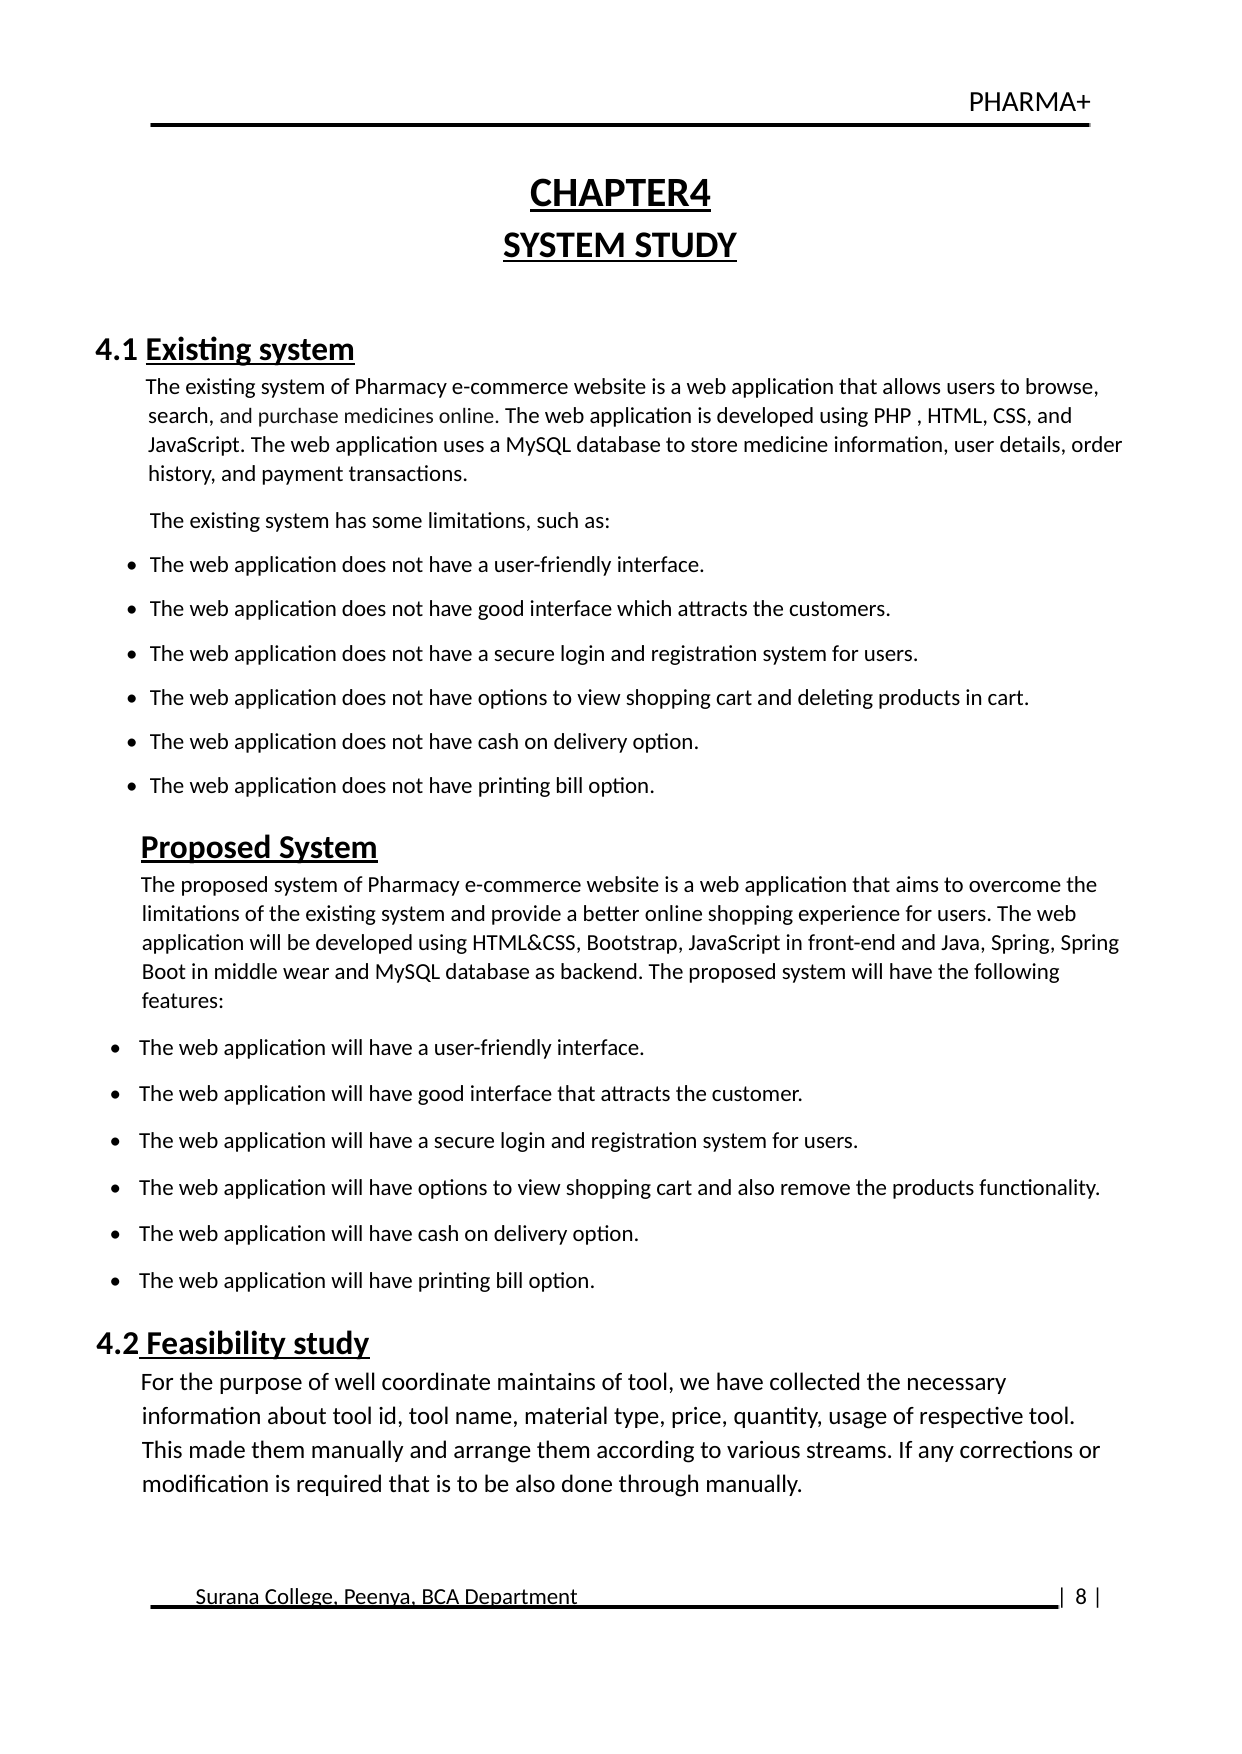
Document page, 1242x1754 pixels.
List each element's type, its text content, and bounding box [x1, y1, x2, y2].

list The web application will have a user-friendly interface. [109, 1033, 1143, 1061]
list The web application does not have options to view shopping cart and deleting products in cart. [126, 683, 1143, 711]
subtitle Proposed System [141, 826, 1143, 866]
text The proposed system of Pharmacy e-commerce website is a web application that aims to overcome the limitations of the existing system and provide a better online shopping experience for users. The web application will be developed using HTML&CSS, Bootstrap, JavaScript in front-end and Java, Spring, Spring Boot in middle wear and MySQL database as backend. The proposed system will have the following features: [141, 870, 1143, 1014]
list The web application does not have a user-friendly interface. [126, 550, 1143, 578]
subtitle SYSTEM STUDY [126, 221, 1114, 267]
subtitle 4.1 Existing system [95, 328, 1143, 369]
list The web application will have good interface that attracts the customer. [109, 1079, 1143, 1107]
picture [150, 1605, 1060, 1609]
list The web application will have options to view shopping cart and also remove the products functionality. [109, 1173, 1143, 1201]
subtitle CHAPTER4 [125, 166, 1115, 217]
list The web application will have cash on delivery option. [109, 1219, 1143, 1247]
list The web application does not have cash on delivery option. [126, 727, 1143, 755]
picture [150, 123, 1091, 127]
list The web application does not have good interface which attracts the customers. [126, 594, 1143, 622]
list The web application does not have printing bill option. [126, 771, 1143, 799]
list The web application does not have a secure login and registration system for users. [126, 639, 1143, 667]
text The existing system of Pharmacy e-commerce website is a web application that allows users to browse, search, and purchase medicines online. The web application is developed using PHP , HTML, CSS, and JavaScript. The web application uses a MySQL database to store medicine information, user details, order history, and payment transactions. [109, 372, 1143, 487]
list The web application will have printing bill option. [109, 1266, 1143, 1294]
subtitle 4.2 Feasibility study [96, 1322, 1143, 1363]
list The web application will have a secure login and registration system for users. [109, 1126, 1143, 1154]
text The existing system has some limitations, such as: [149, 506, 1143, 534]
text For the purpose of well coordinate maintains of tool, we have collected the necessary information about tool id, tool name, material type, price, quantity, usage of respective tool. This made them manually and arrange them according to various streams. If any corrections or modification is required that is to be also done through manually. [141, 1366, 1121, 1498]
